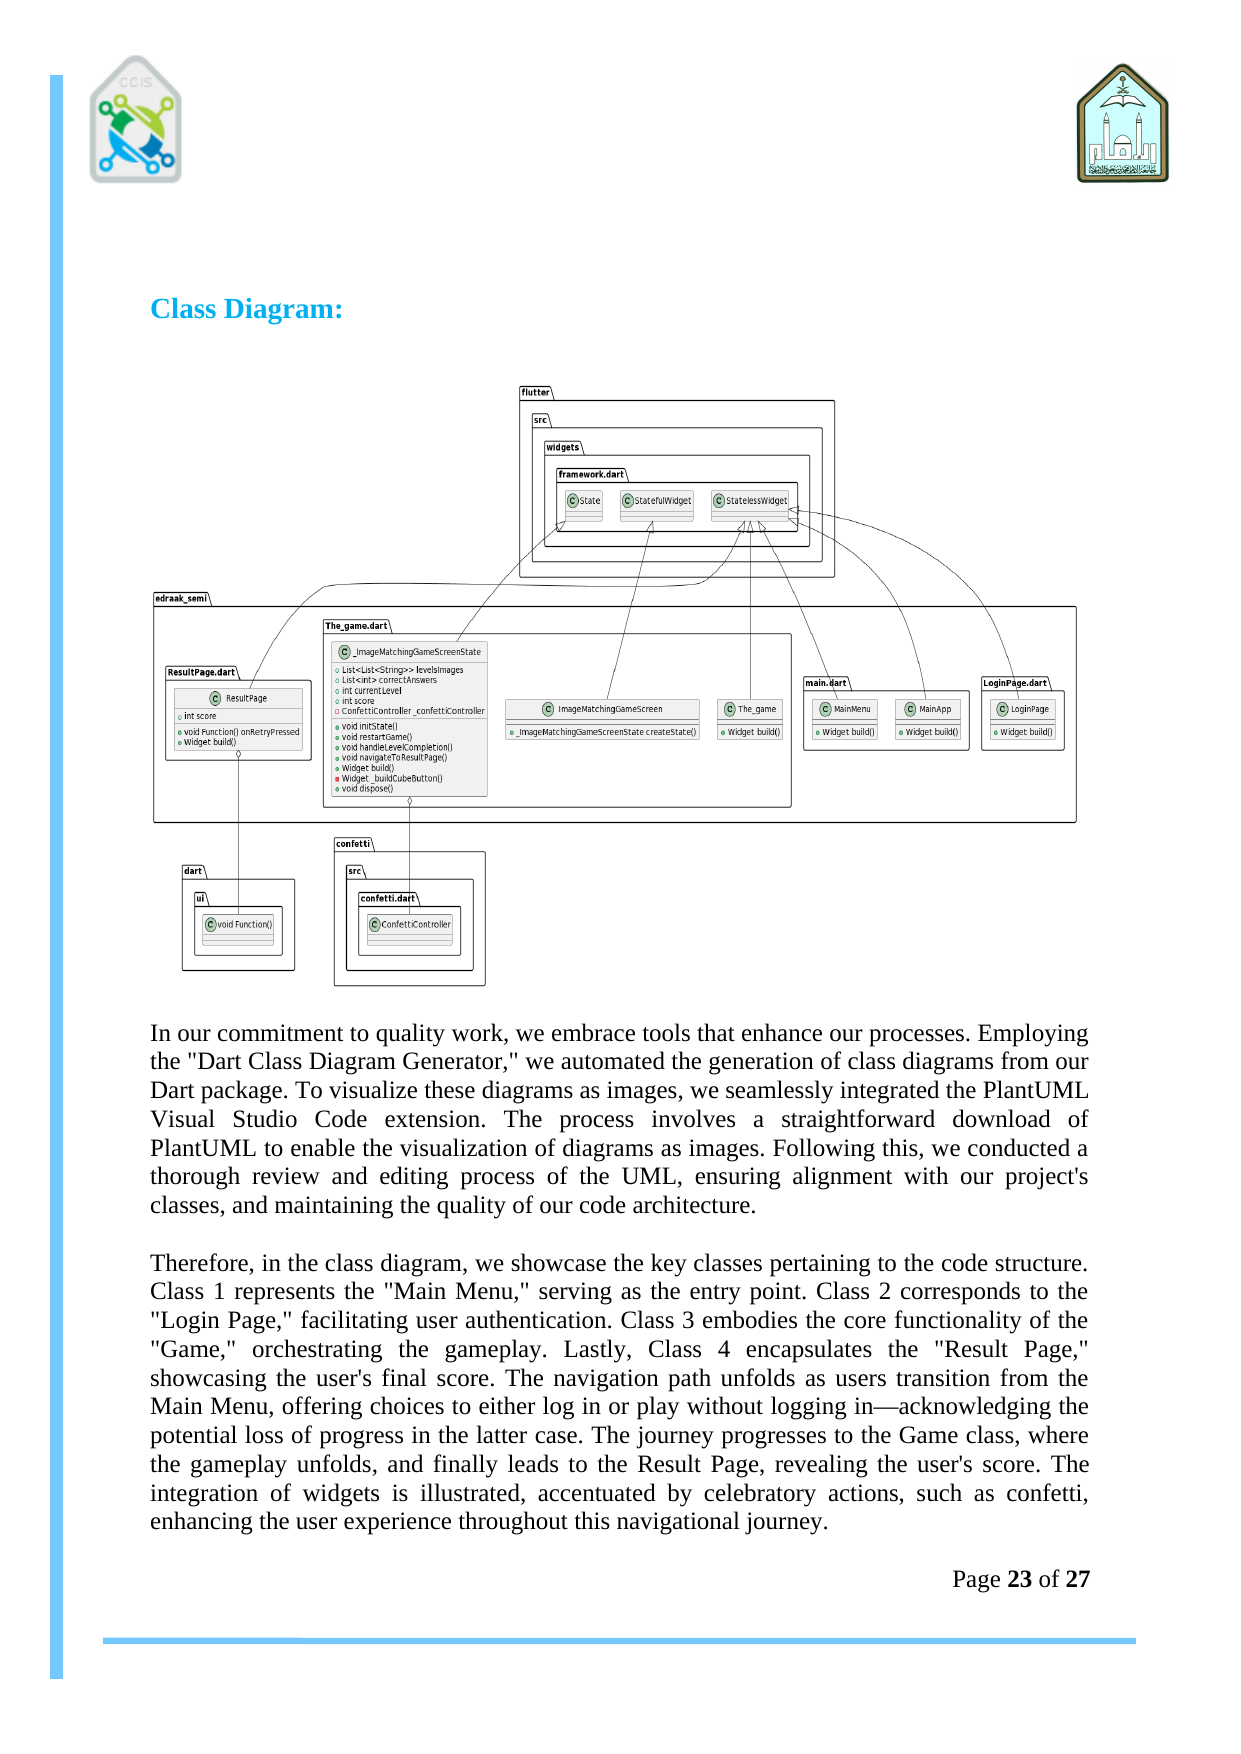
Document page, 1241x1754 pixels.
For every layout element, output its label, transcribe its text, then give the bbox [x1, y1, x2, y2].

list Therefore, in the class diagram, we showcase the key classes pertaining to the code structure. Class 1 represents the "Main Menu," serving as the entry point. Class 2 corresponds to the "Login Page," facilitating user authentication. Class 3 embodies the core functionality of the "Game," orchestrating the gameplay. Lastly, Class 4 encapsulates the "Result Page," showcasing the user's final score. The navigation path unfolds as users transition from the Main Menu, offering choices to either log in or play without logging in—acknowledging the potential loss of progress in the latter case. The journey progresses to the Game class, where the gameplay unfolds, and finally leads to the Result Page, revealing the user's score. The integration of widgets is illustrated, accentuated by celebratory actions, such as confetti, enhancing the user experience throughout this navigational journey. [150, 1248, 1090, 1535]
subtitle Class Diagram: [150, 292, 1090, 325]
list In our commitment to quality work, we embrace tools that enhance our processes. Employing the "Dart Class Diagram Generator," we automated the generation of class diagrams from our Dart package. To visualize these diagrams as images, we seamlessly integrated the PlantUML Visual Studio Code extension. The process involves a straightforward download of PlantUML to enable the visualization of diagrams as images. Following this, we conducted a thorough review and editing process of the UML, ensuring alignment with our project's classes, and maintaining the quality of our code architecture. [150, 1018, 1090, 1219]
picture [84, 51, 191, 188]
picture [150, 382, 1079, 989]
